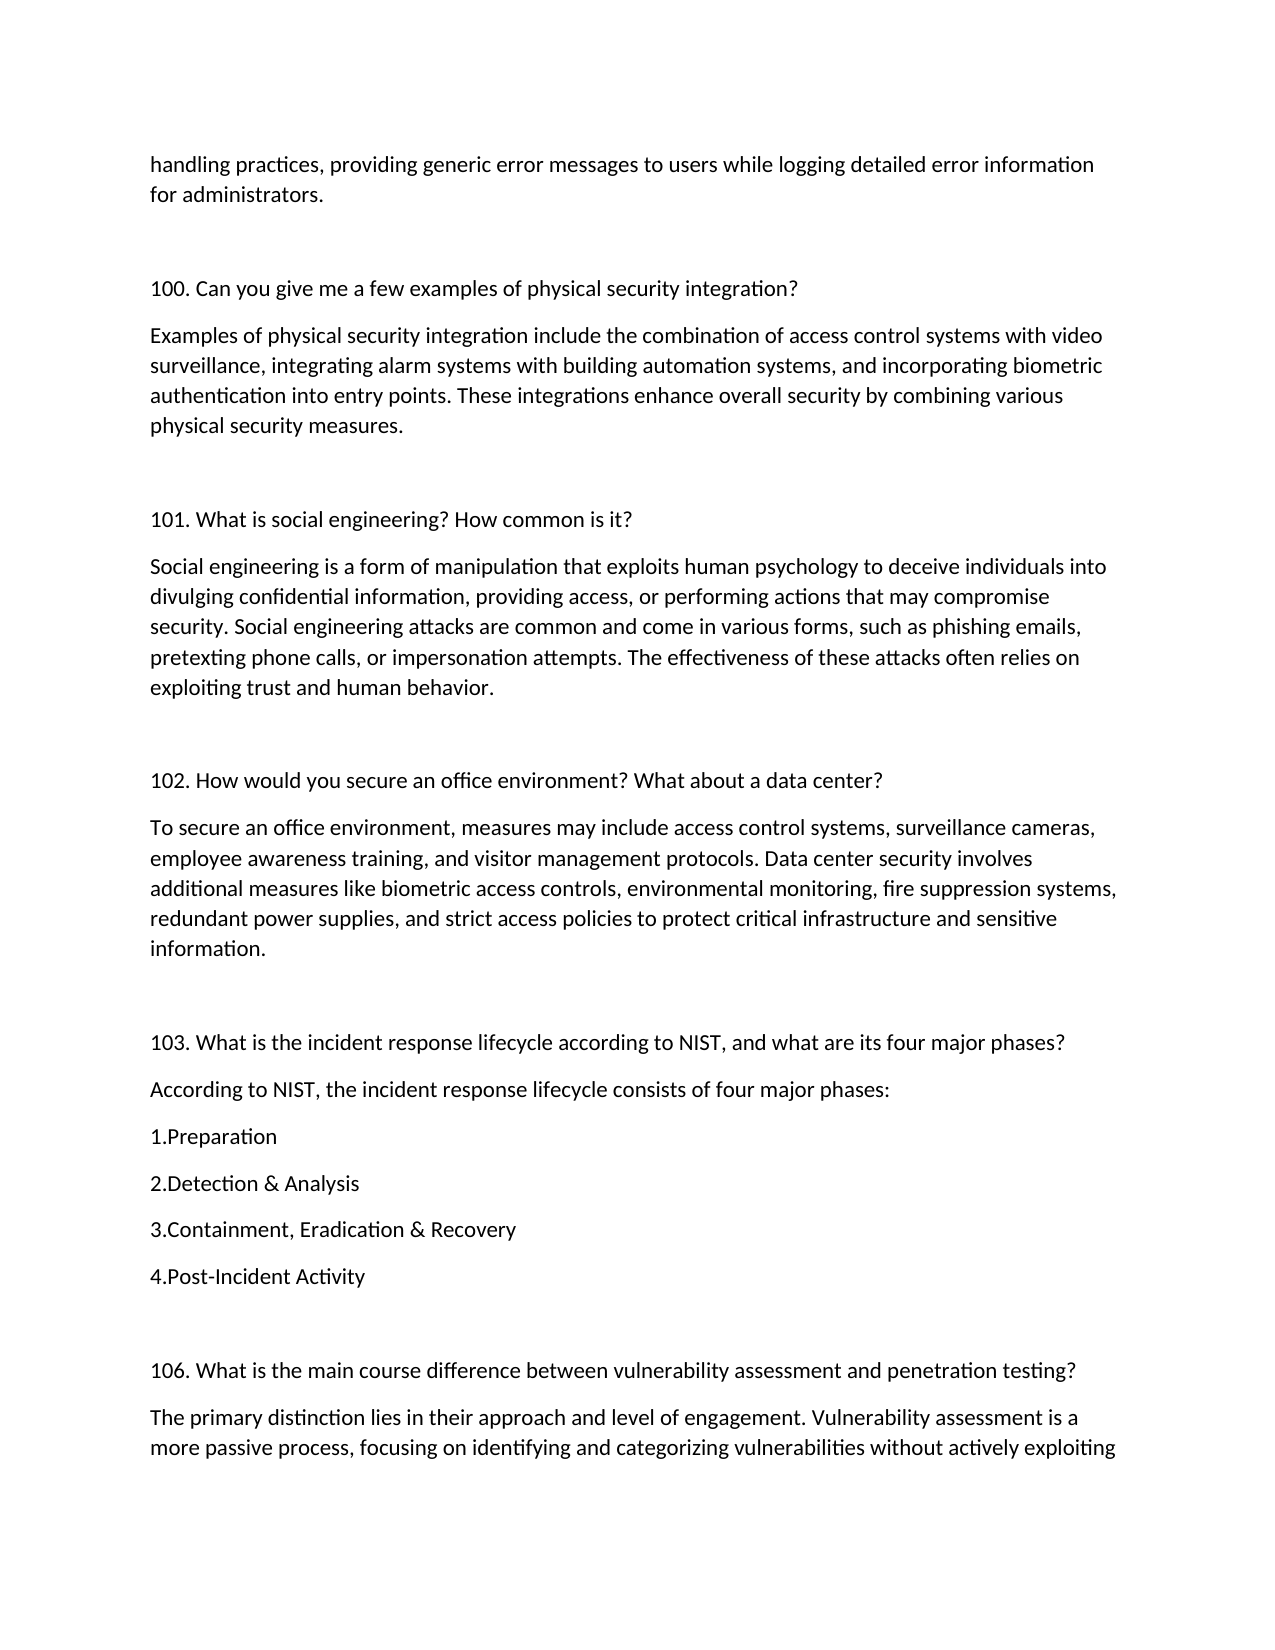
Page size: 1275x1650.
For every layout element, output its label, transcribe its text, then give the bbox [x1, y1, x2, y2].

text 100. Can you give me a few examples of physical security integration? [150, 274, 1125, 302]
text Examples of physical security integration include the combination of access control systems with video surveillance, integrating alarm systems with building automation systems, and incorporating biometric authentication into entry points. These integrations enhance overall security by combining various physical security measures. [150, 321, 1125, 439]
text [150, 1403, 1125, 1461]
text 4.Post-Incident Activity [150, 1262, 1125, 1291]
text 3.Containment, Eradication & Recovery [150, 1216, 1125, 1244]
text According to NIST, the incident response lifecycle consists of four major phases: [150, 1075, 1125, 1103]
text 103. What is the incident response lifecycle according to NIST, and what are its four major phases? [150, 1028, 1125, 1056]
text Social engineering is a form of manipulation that exploits human psychology to deceive individuals into divulging confidential information, providing access, or performing actions that may compromise security. Social engineering attacks are common and come in various forms, such as phishing emails, pretexting phone calls, or impersonation attempts. The effectiveness of these attacks often relies on exploiting trust and human behavior. [150, 552, 1125, 701]
text 1.Preparation [150, 1122, 1125, 1150]
text 101. What is social engineering? How common is it? [150, 505, 1125, 533]
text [150, 150, 1125, 208]
text 106. What is the main course difference between vulnerability assessment and penetration testing? [150, 1356, 1125, 1384]
text To secure an office environment, measures may include access control systems, surveillance cameras, employee awareness training, and visitor management protocols. Data center security involves additional measures like biometric access controls, environmental monitoring, fire suppression systems, redundant power supplies, and strict access policies to protect critical infrastructure and sensitive information. [150, 813, 1125, 962]
text 102. How would you secure an office environment? What about a data center? [150, 767, 1125, 795]
text 2.Detection & Analysis [150, 1169, 1125, 1197]
